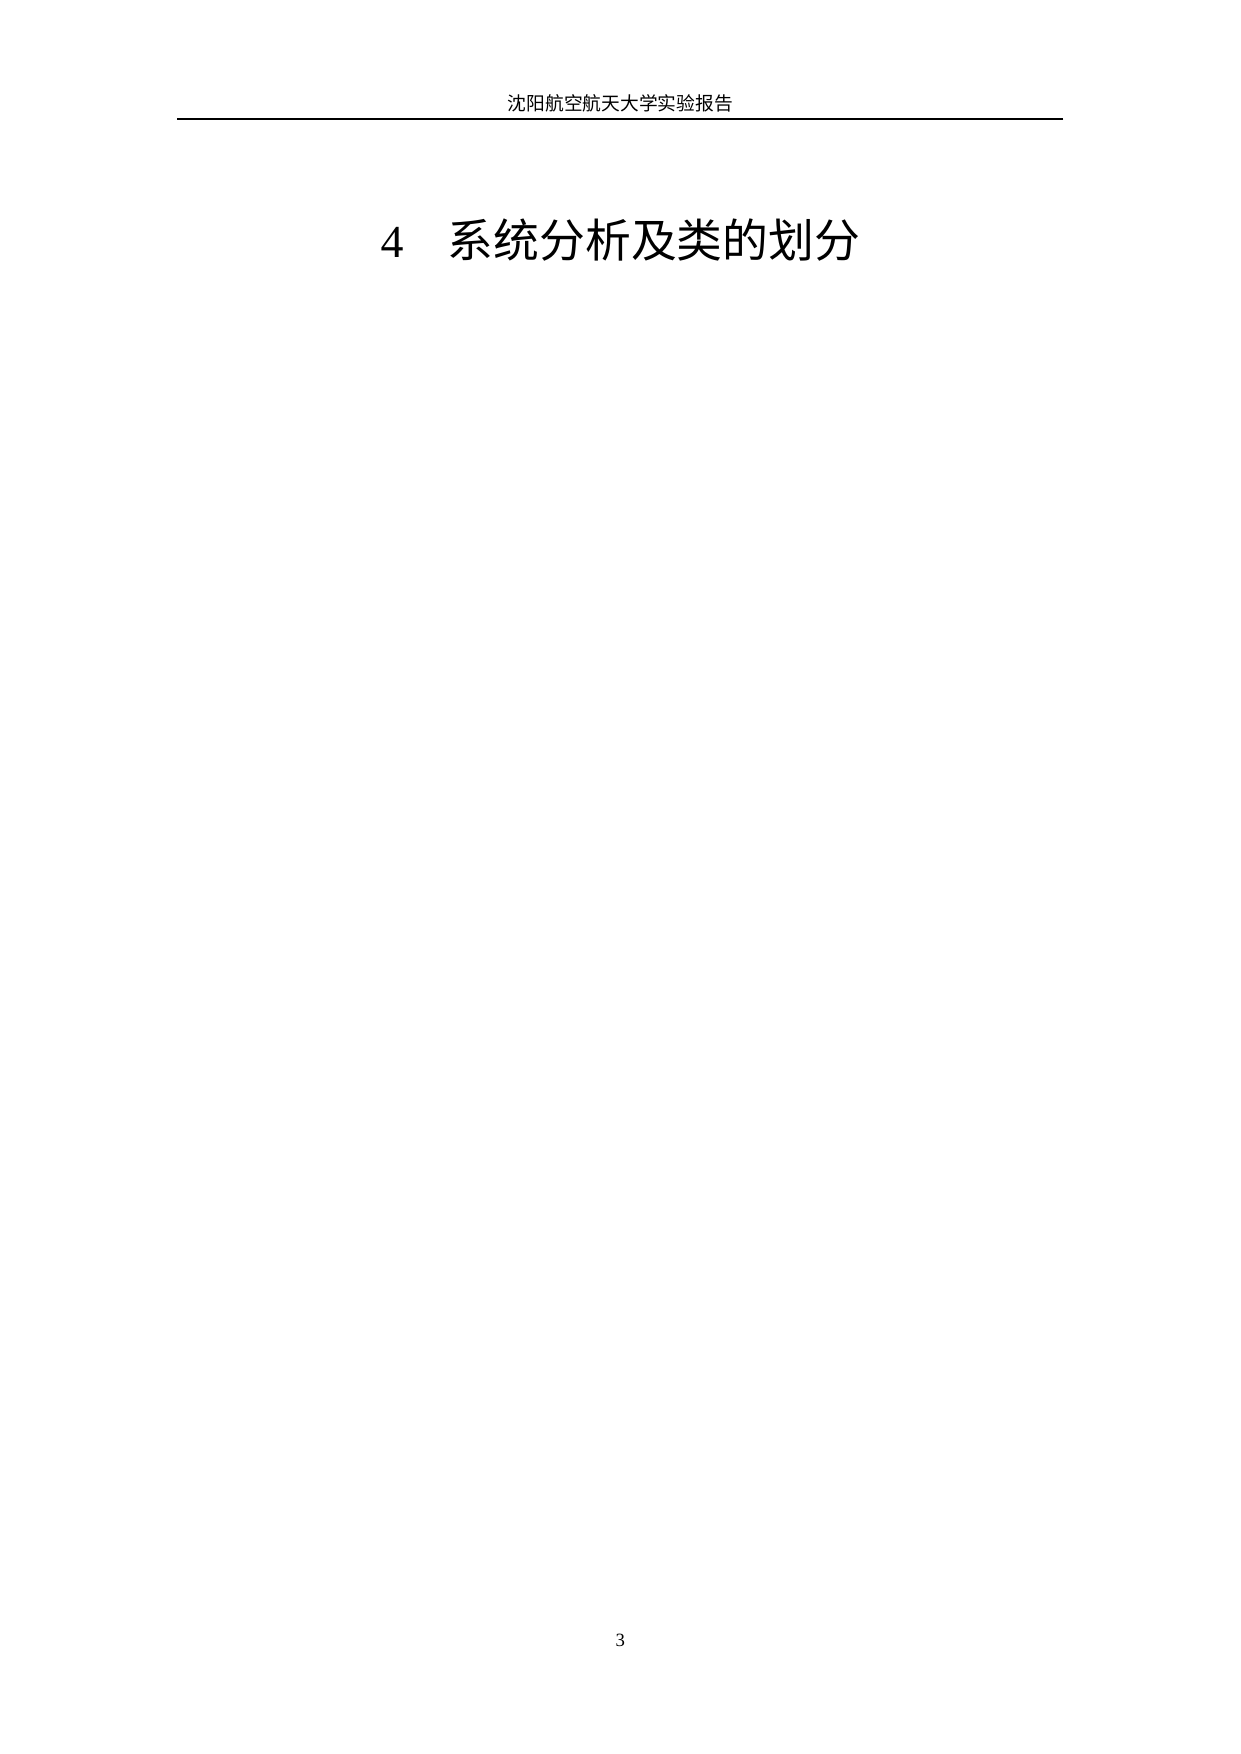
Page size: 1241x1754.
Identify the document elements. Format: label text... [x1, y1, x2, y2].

list 系统分析及类的划分 [177, 188, 1063, 286]
